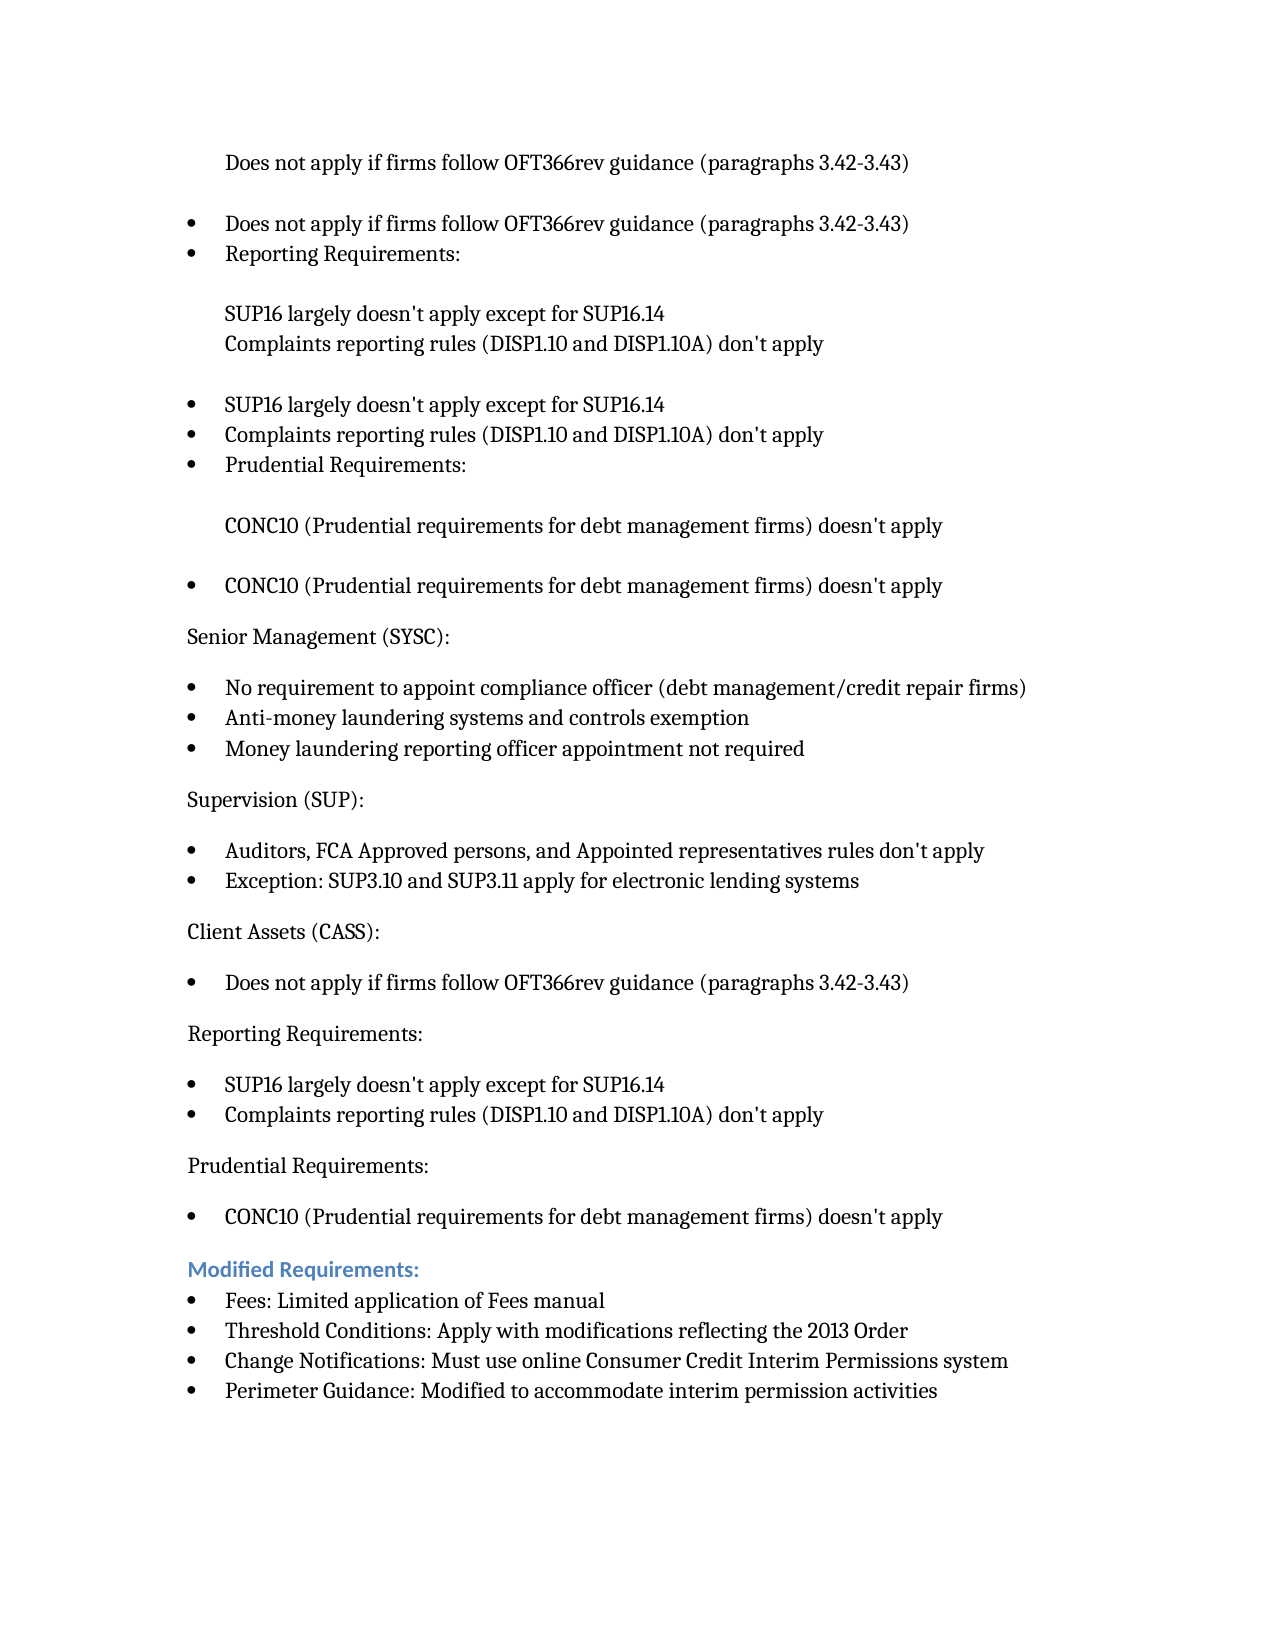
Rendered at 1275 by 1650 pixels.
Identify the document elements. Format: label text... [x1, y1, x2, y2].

list Anti-money laundering systems and controls exemption [187, 705, 1087, 732]
list Fees: Limited application of Fees manual [187, 1287, 1087, 1314]
list SUP16 largely doesn't apply except for SUP16.14 [187, 1072, 1087, 1098]
list Prudential Requirements: CONC10 (Prudential requirements for debt management firms) doesn't apply [187, 452, 1087, 569]
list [187, 150, 1087, 207]
list Complaints reporting rules (DISP1.10 and DISP1.10A) don't apply [187, 1102, 1087, 1128]
list No requirement to appoint compliance officer (debt management/credit repair firms) [187, 675, 1087, 701]
list Complaints reporting rules (DISP1.10 and DISP1.10A) don't apply [187, 422, 1087, 448]
list CONC10 (Prudential requirements for debt management firms) doesn't apply [187, 573, 1087, 599]
list Change Notifications: Must use online Consumer Credit Interim Permissions system [187, 1348, 1087, 1374]
list Does not apply if firms follow OFT366rev guidance (paragraphs 3.42-3.43) [187, 210, 1087, 237]
text Client Assets (CASS): [187, 919, 1087, 945]
list CONC10 (Prudential requirements for debt management firms) doesn't apply [187, 1204, 1087, 1231]
list Money laundering reporting officer appointment not required [187, 735, 1087, 762]
text Senior Management (SYSC): [187, 624, 1087, 650]
list Auditors, FCA Approved persons, and Appointed representatives rules don't apply [187, 837, 1087, 864]
list Exception: SUP3.10 and SUP3.11 apply for electronic lending systems [187, 868, 1087, 894]
list Does not apply if firms follow OFT366rev guidance (paragraphs 3.42-3.43) [187, 970, 1087, 996]
list Reporting Requirements: SUP16 largely doesn't apply except for SUP16.14 Complaints reporting rules (DISP1.10 and DISP1.10A) don't apply [187, 241, 1087, 388]
text Reporting Requirements: [187, 1021, 1087, 1047]
text Supervision (SUP): [187, 786, 1087, 813]
list SUP16 largely doesn't apply except for SUP16.14 [187, 392, 1087, 418]
list Perimeter Guidance: Modified to accommodate interim permission activities [187, 1378, 1087, 1404]
text Prudential Requirements: [187, 1153, 1087, 1179]
list Threshold Conditions: Apply with modifications reflecting the 2013 Order [187, 1318, 1087, 1344]
subtitle Modified Requirements: [187, 1255, 1087, 1283]
